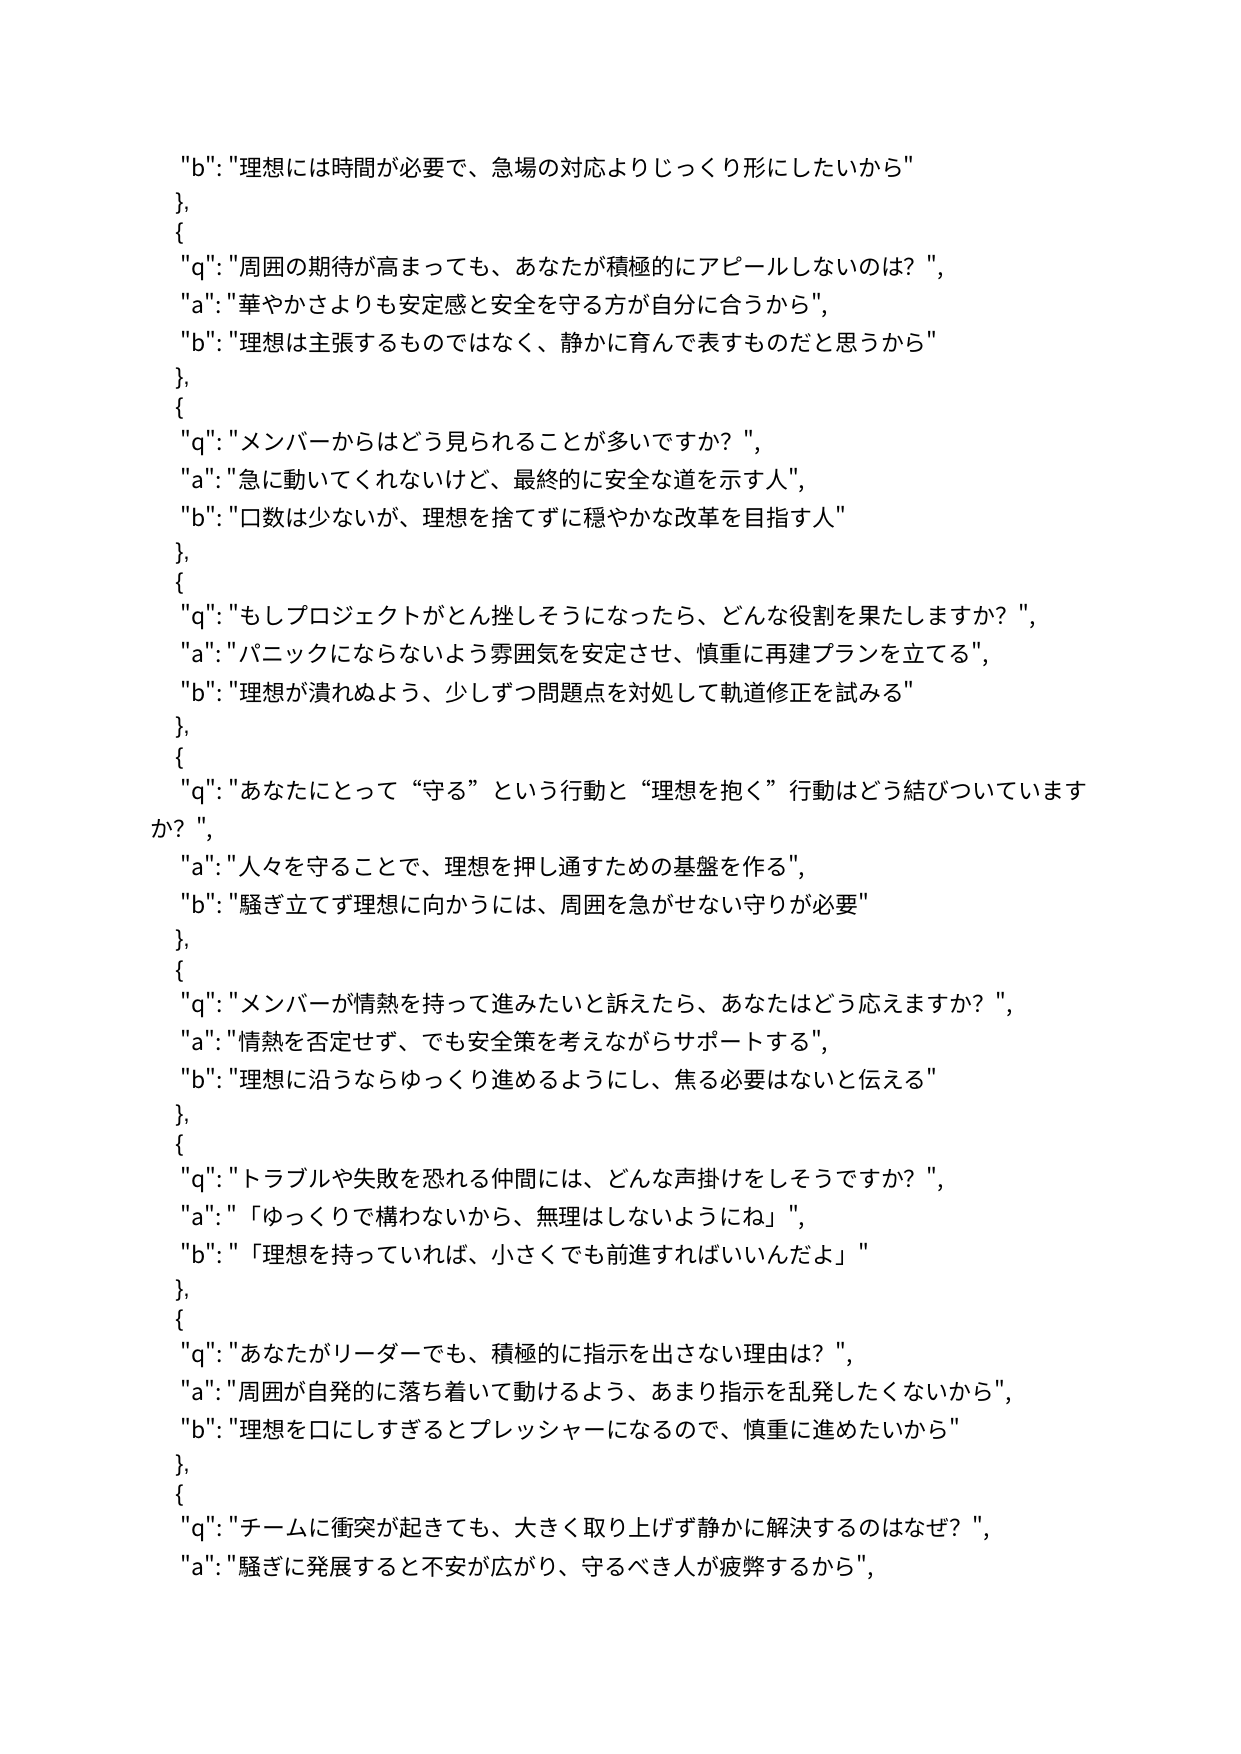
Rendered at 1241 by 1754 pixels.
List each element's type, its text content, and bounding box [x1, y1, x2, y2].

text "a": "急に動いてくれないけど、最終的に安全な道を示す人", [150, 461, 1090, 495]
text "a": "情熱を否定せず、でも安全策を考えながらサポートする", [150, 1024, 1090, 1057]
text "a": "人々を守ることで、理想を押し通すための基盤を作る", [150, 849, 1090, 882]
text }, [150, 1450, 1090, 1476]
text }, [150, 363, 1090, 389]
text "a": "「ゆっくりで構わないから、無理はしないようにね」", [150, 1199, 1090, 1232]
text "b": "理想が潰れぬよう、少しずつ問題点を対処して軌道修正を試みる" [150, 674, 1090, 708]
text { [150, 1130, 1090, 1157]
text "b": "口数は少ないが、理想を捨てずに穏やかな改革を目指す人" [150, 499, 1090, 533]
text }, [150, 925, 1090, 952]
text }, [150, 1100, 1090, 1127]
text "b": "騒ぎ立てず理想に向かうには、周囲を急がせない守りが必要" [150, 887, 1090, 921]
text "b": "理想には時間が必要で、急場の対応よりじっくり形にしたいから" [150, 150, 1090, 183]
text }, [150, 712, 1090, 739]
text "q": "トラブルや失敗を恐れる仲間には、どんな声掛けをしそうですか？", [150, 1161, 1090, 1194]
text { [150, 1480, 1090, 1506]
text "q": "あなたにとって“守る”という行動と“理想を抱く”行動はどう結びついていますか？", [150, 773, 1090, 844]
text "q": "メンバーが情熱を持って進みたいと訴えたら、あなたはどう応えますか？", [150, 986, 1090, 1019]
text }, [150, 1275, 1090, 1301]
text }, [150, 538, 1090, 564]
text { [150, 743, 1090, 769]
text "b": "「理想を持っていれば、小さくでも前進すればいいんだよ」" [150, 1237, 1090, 1270]
text "q": "もしプロジェクトがとん挫しそうになったら、どんな役割を果たしますか？", [150, 598, 1090, 631]
text { [150, 218, 1090, 245]
text "q": "周囲の期待が高まっても、あなたが積極的にアピールしないのは？", [150, 248, 1090, 282]
text "q": "あなたがリーダーでも、積極的に指示を出さない理由は？", [150, 1335, 1090, 1369]
text "a": "周囲が自発的に落ち着いて動けるよう、あまり指示を乱発したくないから", [150, 1373, 1090, 1407]
text "b": "理想は主張するものではなく、静かに育んで表すものだと思うから" [150, 325, 1090, 358]
text "q": "チームに衝突が起きても、大きく取り上げず静かに解決するのはなぜ？", [150, 1510, 1090, 1543]
text "a": "騒ぎに発展すると不安が広がり、守るべき人が疲弊するから", [150, 1548, 1090, 1582]
text { [150, 956, 1090, 982]
text }, [150, 188, 1090, 214]
text { [150, 568, 1090, 594]
text { [150, 1305, 1090, 1332]
text "q": "メンバーからはどう見られることが多いですか？", [150, 423, 1090, 457]
text { [150, 393, 1090, 419]
text "a": "パニックにならないよう雰囲気を安定させ、慎重に再建プランを立てる", [150, 636, 1090, 669]
text "a": "華やかさよりも安定感と安全を守る方が自分に合うから", [150, 287, 1090, 320]
text "b": "理想に沿うならゆっくり進めるようにし、焦る必要はないと伝える" [150, 1062, 1090, 1095]
text "b": "理想を口にしすぎるとプレッシャーになるので、慎重に進めたいから" [150, 1412, 1090, 1445]
